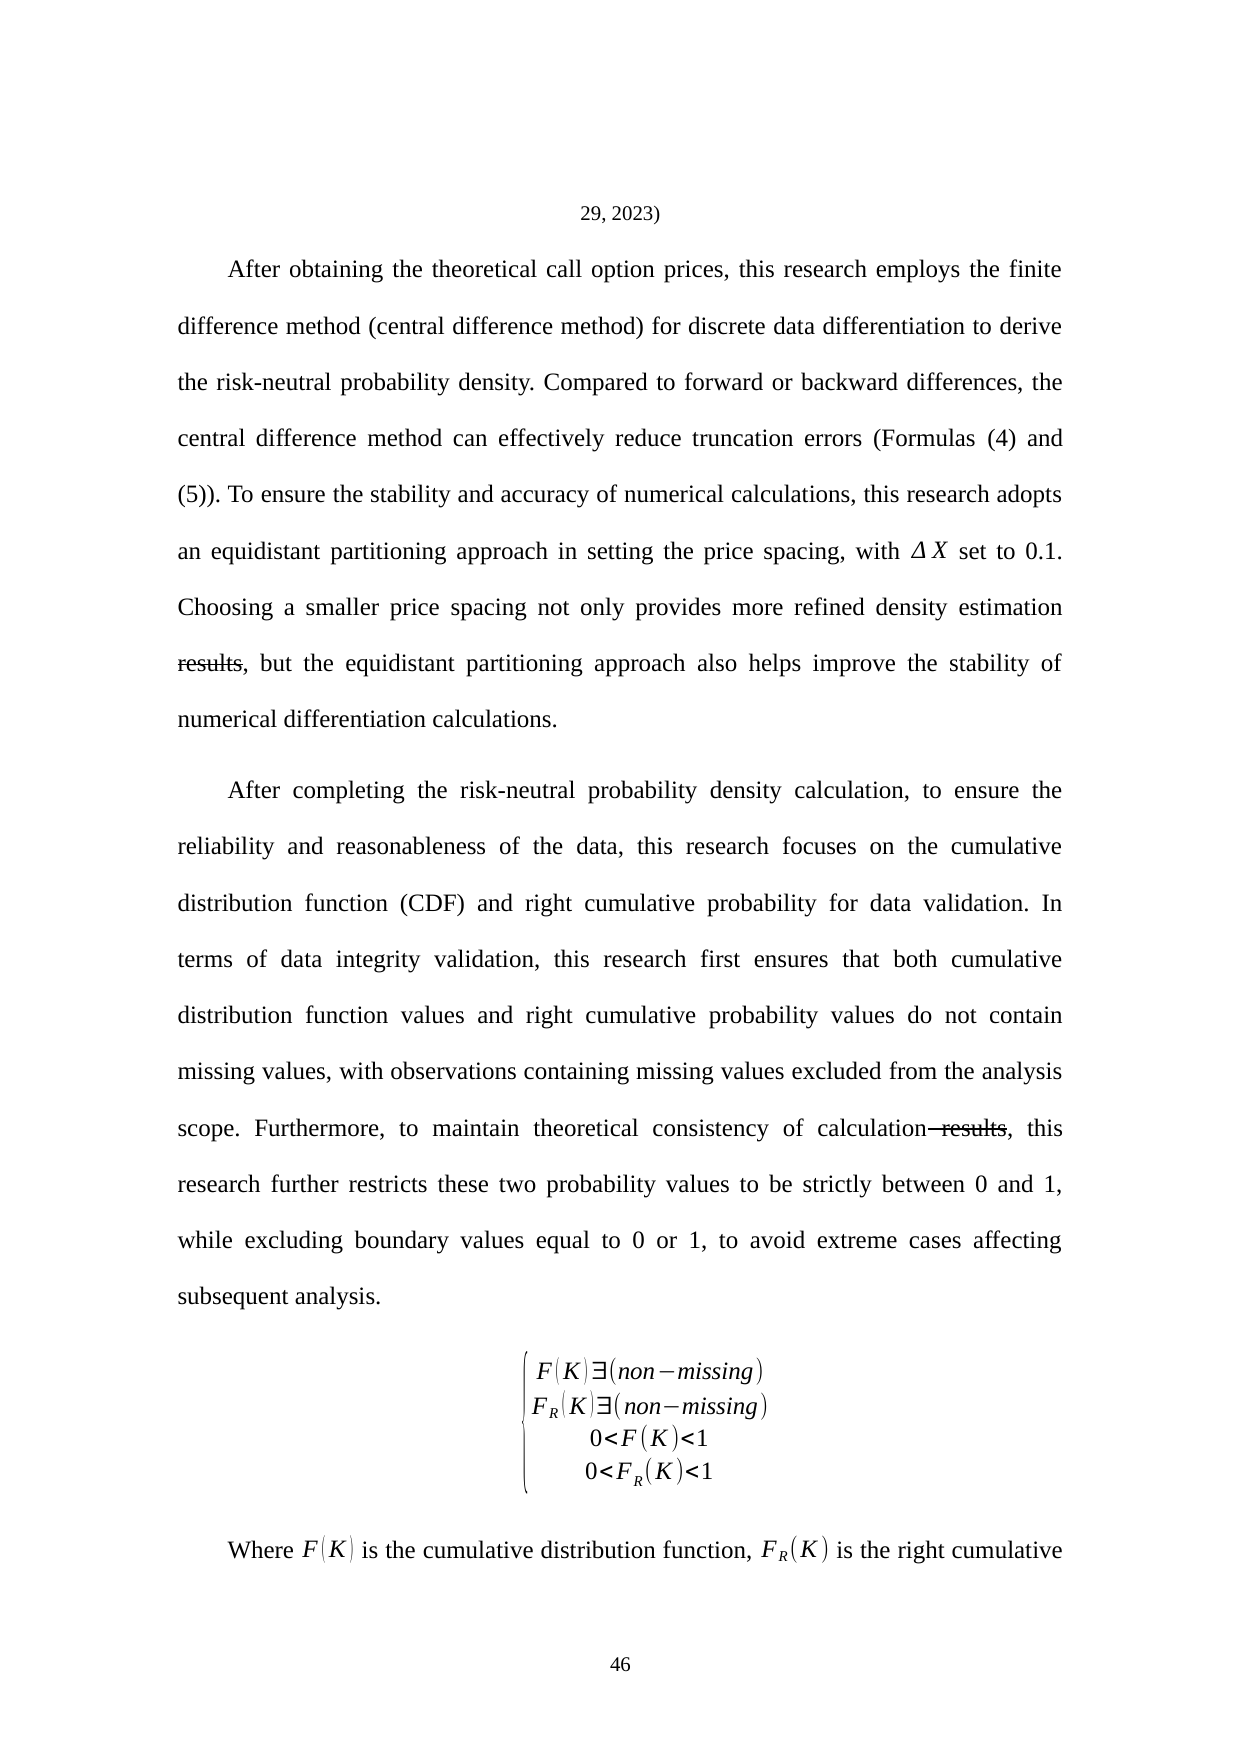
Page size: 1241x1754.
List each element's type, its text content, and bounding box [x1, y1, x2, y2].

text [177, 1531, 1063, 1568]
text After obtaining the theoretical call option prices, this research employs the finite difference method (central difference method) for discrete data differentiation to derive the risk-neutral probability density. Compared to forward or backward differences, the central difference method can effectively reduce truncation errors (Formulas (4) and (5)). To ensure the stability and accuracy of numerical calculations, this research adopts an equidistant partitioning approach in setting the price spacing, with set to 0.1. Choosing a smaller price spacing not only provides more refined density estimation results, but the equidistant partitioning approach also helps improve the stability of numerical differentiation calculations. [177, 250, 1063, 738]
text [177, 194, 1063, 231]
text After completing the risk-neutral probability density calculation, to ensure the reliability and reasonableness of the data, this research focuses on the cumulative distribution function (CDF) and right cumulative probability for data validation. In terms of data integrity validation, this research first ensures that both cumulative distribution function values and right cumulative probability values do not contain missing values, with observations containing missing values excluded from the analysis scope. Furthermore, to maintain theoretical consistency of calculation results, this research further restricts these two probability values to be strictly between 0 and 1, while excluding boundary values equal to 0 or 1, to avoid extreme cases affecting subsequent analysis. [177, 771, 1063, 1314]
